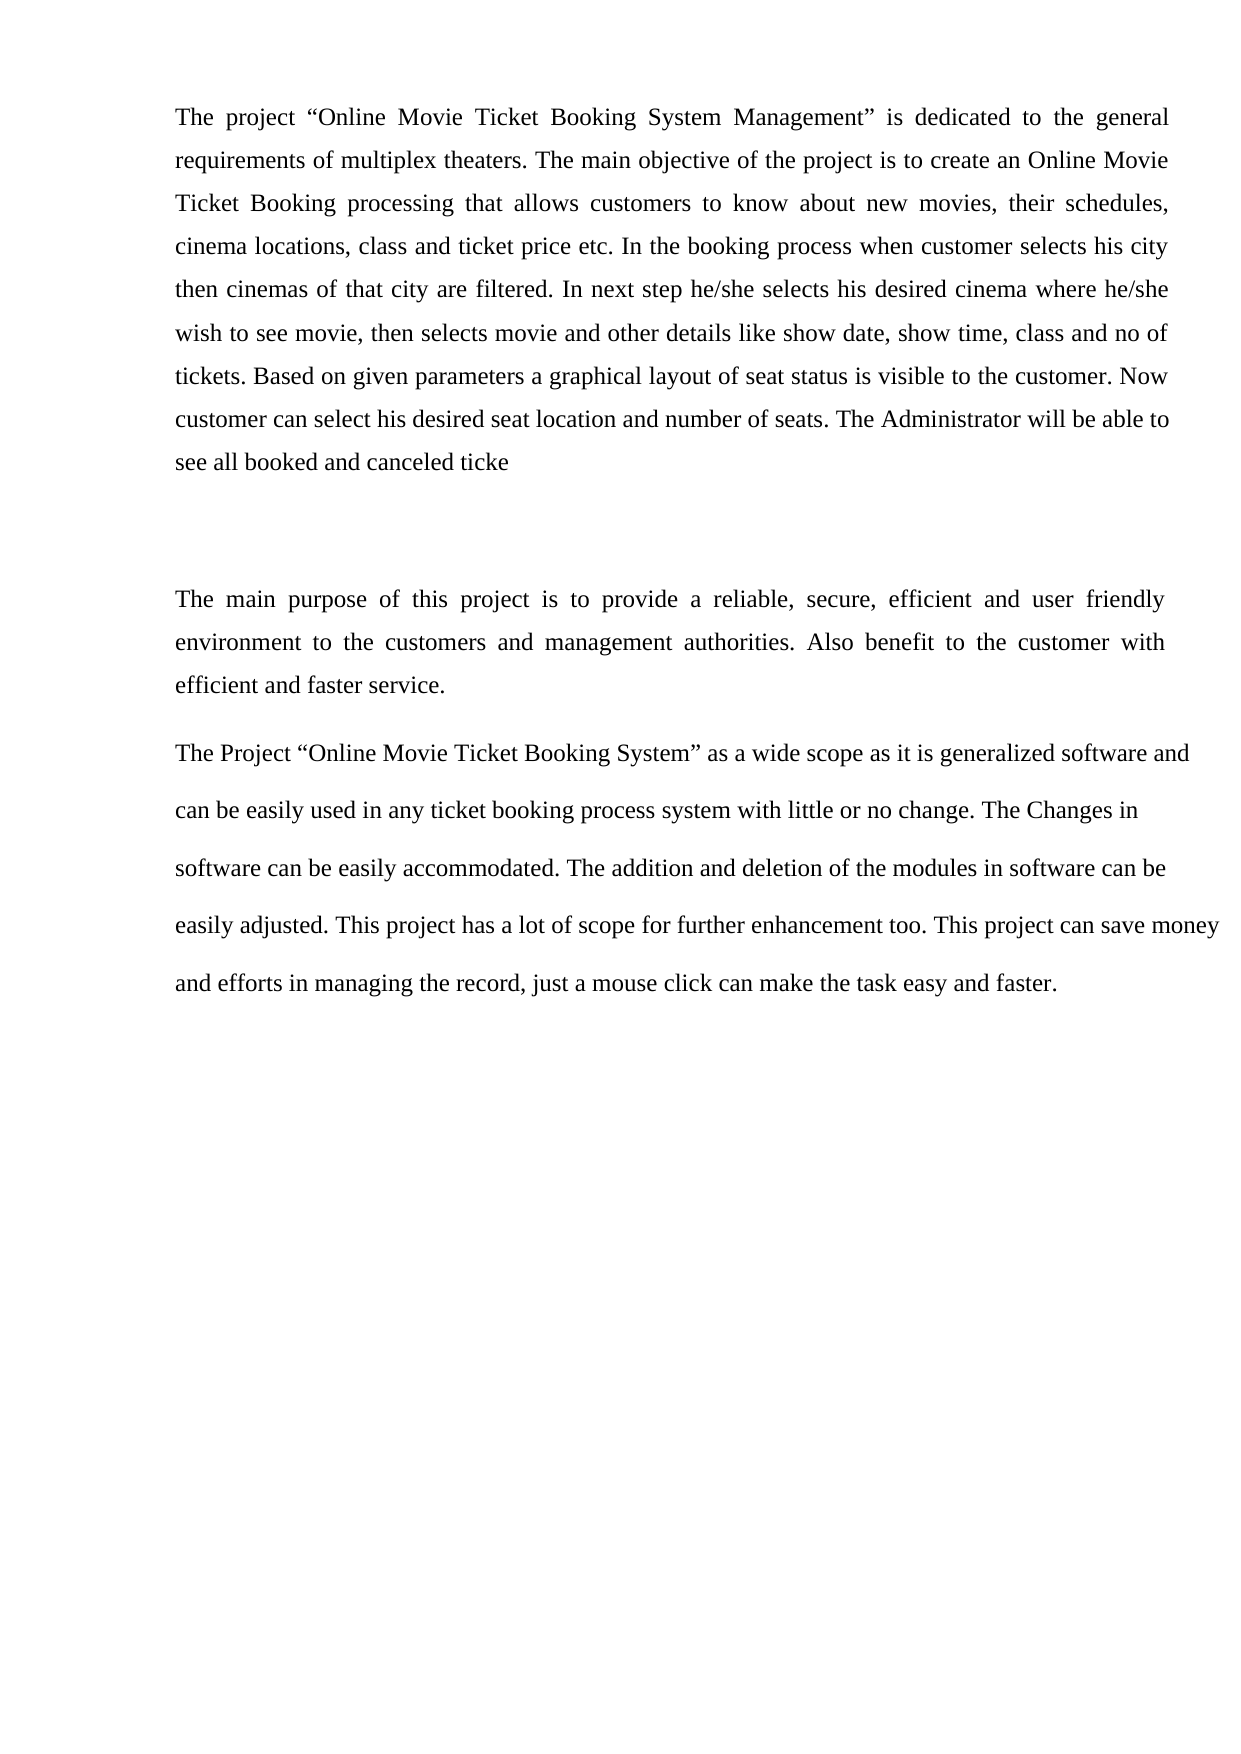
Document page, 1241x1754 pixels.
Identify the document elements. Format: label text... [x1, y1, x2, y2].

text software can be easily accommodated. The addition and deletion of the modules in software can be [175, 853, 1230, 881]
text The Project “Online Movie Ticket Booking System” as a wide scope as it is generalized software and [175, 738, 1230, 766]
text can be easily used in any ticket booking process system with little or no change. The Changes in [175, 795, 1230, 824]
text and efforts in managing the record, just a mouse click can make the task easy and faster. [175, 968, 1230, 996]
text The main purpose of this project is to provide a reliable, secure, efficient and user friendly environment to the customers and management authorities. Also benefit to the customer with efficient and faster service. [175, 584, 1167, 699]
text The project “Online Movie Ticket Booking System Management” is dedicated to the general requirements of multiplex theaters. The main objective of the project is to create an Online Movie Ticket Booking processing that allows customers to know about new movies, their schedules, cinema locations, class and ticket price etc. In the booking process when customer selects his city then cinemas of that city are filtered. In next step he/she selects his desired cinema where he/she wish to see movie, then selects movie and other details like show date, show time, class and no of tickets. Based on given parameters a graphical layout of seat status is visible to the customer. Now customer can select his desired seat location and number of seats. The Administrator will be able to see all booked and canceled ticke [175, 102, 1170, 476]
text easily adjusted. This project has a lot of scope for further enhancement too. This project can save money [175, 910, 1230, 939]
